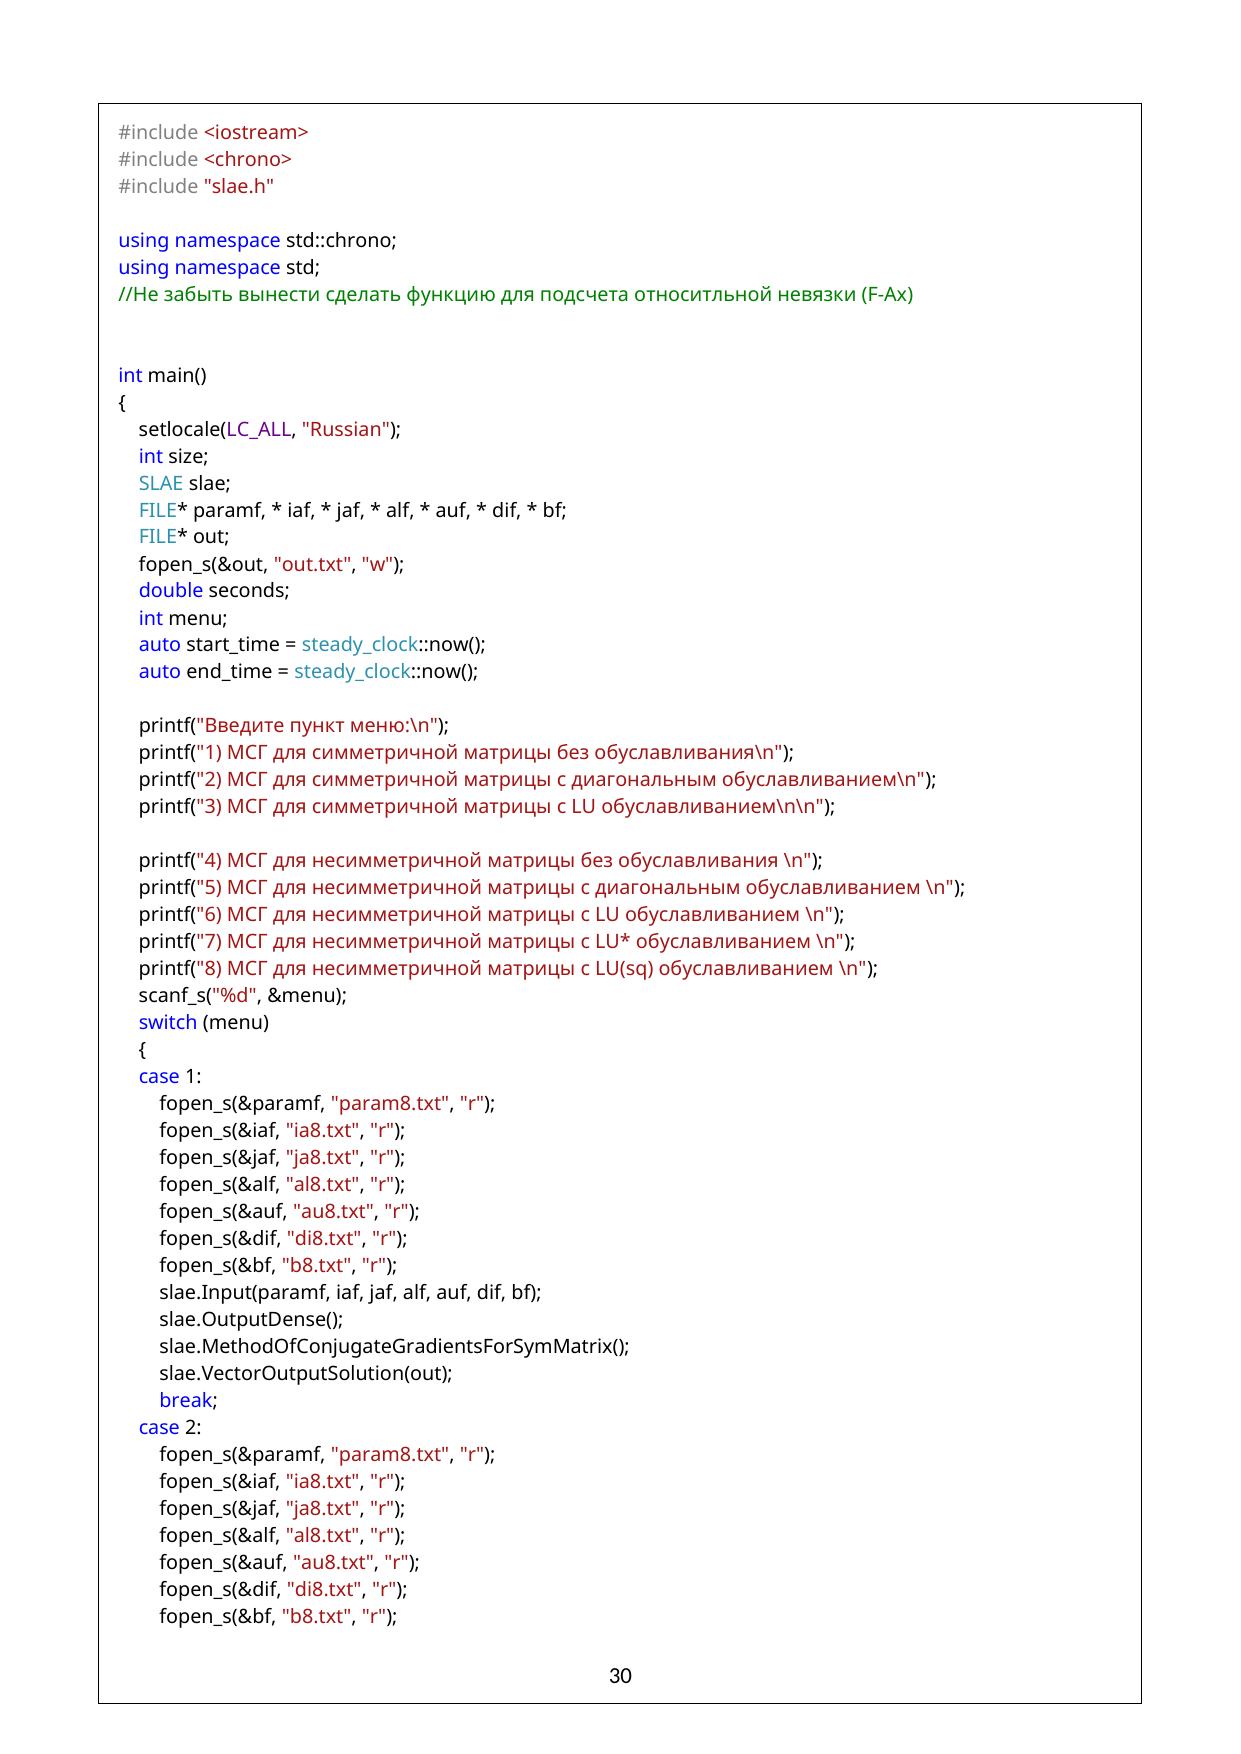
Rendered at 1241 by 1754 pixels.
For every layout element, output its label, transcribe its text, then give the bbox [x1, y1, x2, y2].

text { [118, 388, 1122, 415]
text case 2: [118, 1413, 1122, 1440]
text printf("2) МСГ для симметричной матрицы с диагональным обуславливанием\n"); [118, 766, 1122, 793]
text printf("8) МСГ для несимметричной матрицы с LU(sq) обуславливанием \n"); [118, 954, 1122, 981]
text printf("Введите пункт меню:\n"); [118, 712, 1122, 739]
text int size; [118, 442, 1122, 469]
text break; [118, 1386, 1122, 1413]
text #include <iostream> [118, 118, 1122, 145]
text int main() [118, 361, 1122, 388]
text printf("3) МСГ для симметричной матрицы с LU обуславливанием\n\n"); [118, 793, 1122, 819]
text case 1: [118, 1062, 1122, 1089]
text slae.VectorOutputSolution(out); [118, 1359, 1122, 1386]
text { [118, 1035, 1122, 1062]
text fopen_s(&auf, "au8.txt", "r"); [118, 1548, 1122, 1575]
text fopen_s(&alf, "al8.txt", "r"); [118, 1521, 1122, 1548]
text fopen_s(&bf, "b8.txt", "r"); [118, 1251, 1122, 1278]
text fopen_s(&iaf, "ia8.txt", "r"); [118, 1116, 1122, 1143]
text fopen_s(&jaf, "ja8.txt", "r"); [118, 1494, 1122, 1521]
text using namespace std::chrono; [118, 226, 1122, 253]
text fopen_s(&paramf, "param8.txt", "r"); [118, 1089, 1122, 1116]
text auto end_time = steady_clock::now(); [118, 658, 1122, 685]
text fopen_s(&dif, "di8.txt", "r"); [118, 1224, 1122, 1251]
text scanf_s("%d", &menu); [118, 981, 1122, 1008]
text printf("5) МСГ для несимметричной матрицы с диагональным обуславливанием \n"); [118, 873, 1122, 901]
text FILE* out; [118, 523, 1122, 550]
text printf("4) МСГ для несимметричной матрицы без обуславливания \n"); [118, 847, 1122, 873]
text setlocale(LC_ALL, "Russian"); [118, 415, 1122, 442]
text slae.MethodOfConjugateGradientsForSymMatrix(); [118, 1332, 1122, 1359]
text slae.Input(paramf, iaf, jaf, alf, auf, dif, bf); [118, 1278, 1122, 1305]
text printf("1) МСГ для симметричной матрицы без обуславливания\n"); [118, 739, 1122, 766]
text fopen_s(&bf, "b8.txt", "r"); [118, 1602, 1122, 1629]
text using namespace std; [118, 253, 1122, 280]
text fopen_s(&auf, "au8.txt", "r"); [118, 1197, 1122, 1224]
text fopen_s(&iaf, "ia8.txt", "r"); [118, 1467, 1122, 1494]
text printf("7) МСГ для несимметричной матрицы с LU* обуславливанием \n"); [118, 927, 1122, 954]
text #include <chrono> [118, 145, 1122, 172]
text //Не забыть вынести сделать функцию для подсчета относитльной невязки (F-Ax) [118, 280, 1122, 307]
text auto start_time = steady_clock::now(); [118, 631, 1122, 658]
text SLAE slae; [118, 469, 1122, 496]
text int menu; [118, 604, 1122, 631]
text fopen_s(&paramf, "param8.txt", "r"); [118, 1440, 1122, 1467]
text double seconds; [118, 577, 1122, 604]
text #include "slae.h" [118, 172, 1122, 199]
text slae.OutputDense(); [118, 1305, 1122, 1332]
text fopen_s(&alf, "al8.txt", "r"); [118, 1170, 1122, 1197]
text fopen_s(&jaf, "ja8.txt", "r"); [118, 1143, 1122, 1170]
text printf("6) МСГ для несимметричной матрицы с LU обуславливанием \n"); [118, 901, 1122, 927]
text switch (menu) [118, 1008, 1122, 1035]
text fopen_s(&out, "out.txt", "w"); [118, 550, 1122, 577]
text fopen_s(&dif, "di8.txt", "r"); [118, 1575, 1122, 1602]
text FILE* paramf, * iaf, * jaf, * alf, * auf, * dif, * bf; [118, 496, 1122, 523]
